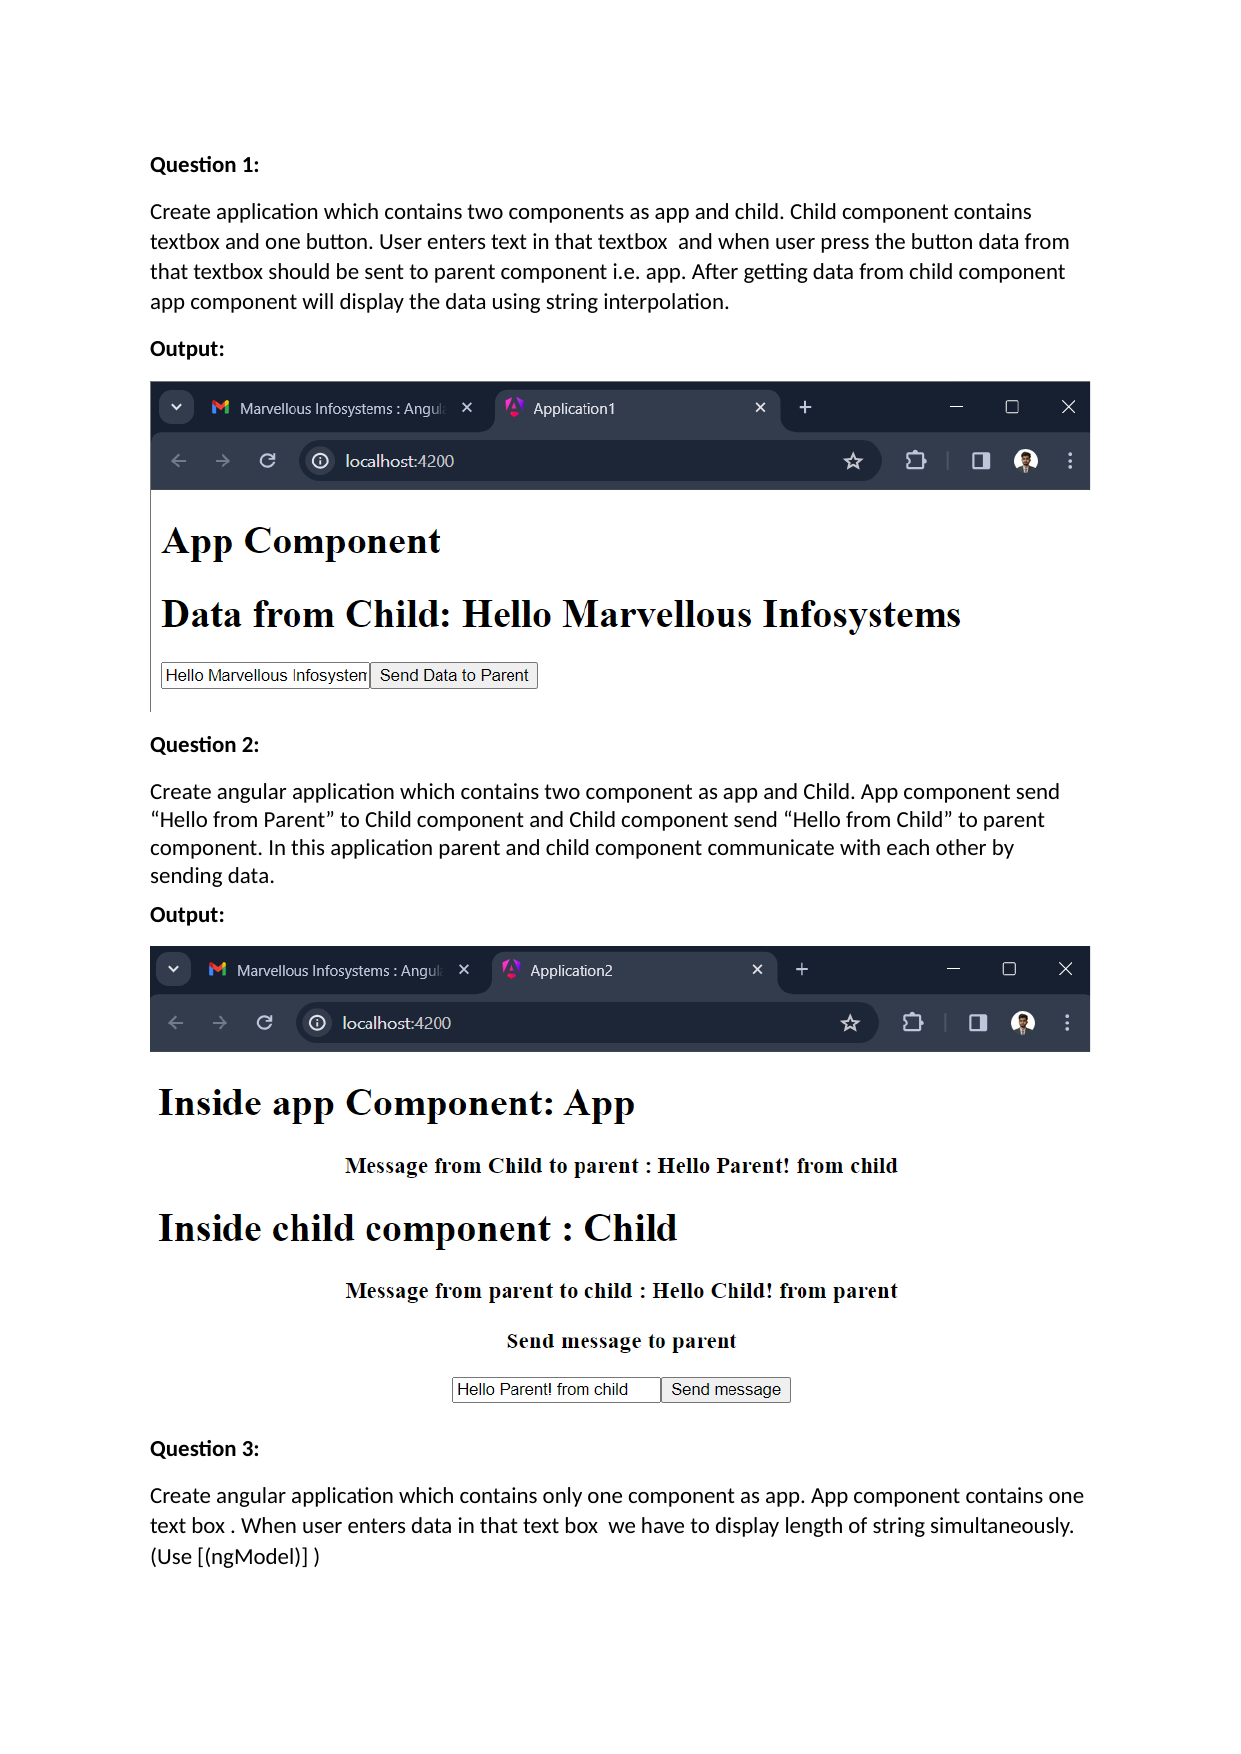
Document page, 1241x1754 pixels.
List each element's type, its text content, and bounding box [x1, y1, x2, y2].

text Output: [150, 900, 1090, 928]
text Question 2: [150, 730, 1090, 758]
text Create angular application which contains two component as app and Child. App component send “Hello from Parent” to Child component and Child component send “Hello from Child” to parent component. In this application parent and child component communicate with each other by sending data. [150, 777, 1090, 889]
text Create application which contains two components as app and child. Child component contains textbox and one button. User enters text in that textbox and when user press the button data from that textbox should be sent to parent component i.e. app. After getting data from child component app component will display the data using string interpolation. [150, 197, 1090, 316]
text Question 1: [150, 150, 1090, 178]
picture [150, 946, 1091, 1416]
text Question 3: [150, 1434, 1090, 1463]
picture [150, 381, 1091, 712]
text Create angular application which contains only one component as app. App component contains one text box . When user enters data in that text box we have to display length of string simultaneously.(Use [(ngModel)] ) [150, 1481, 1090, 1570]
text Output: [150, 334, 1090, 362]
